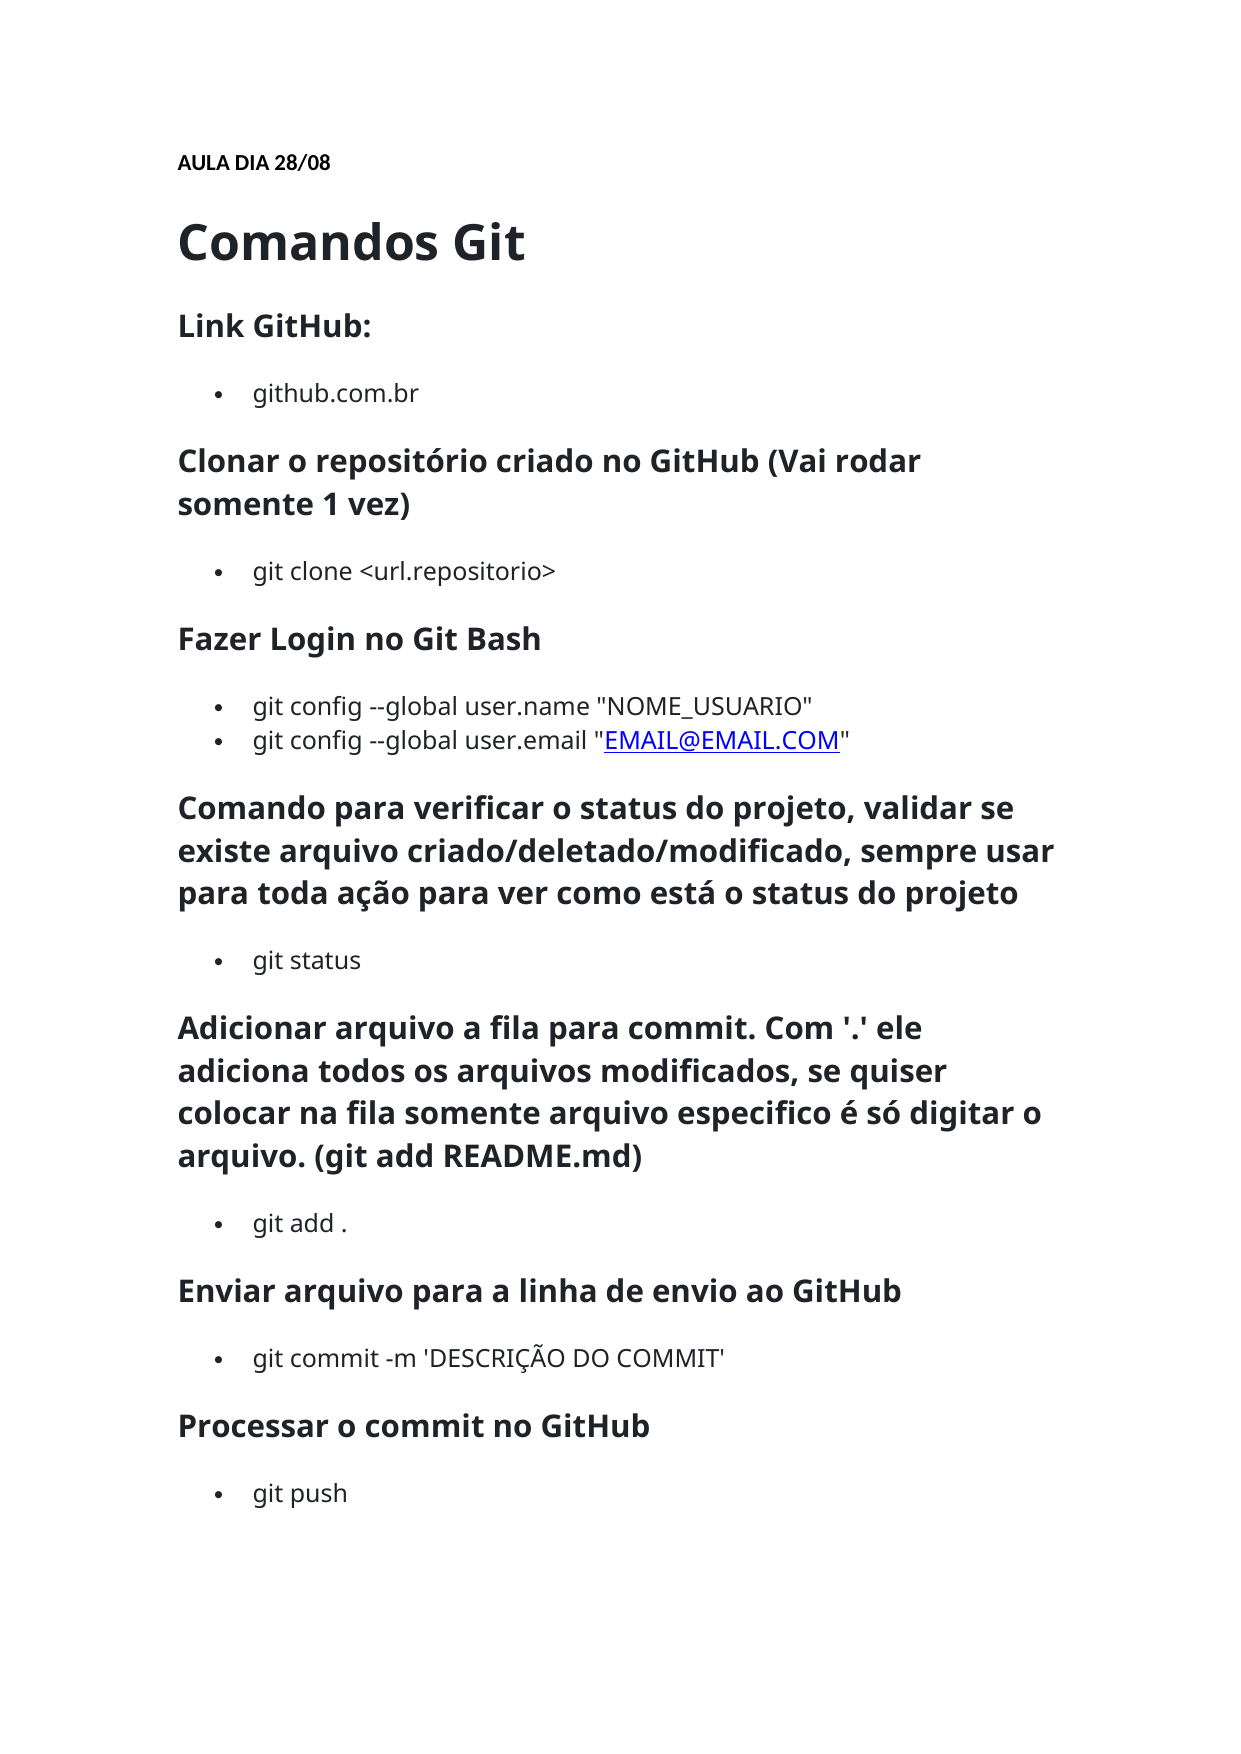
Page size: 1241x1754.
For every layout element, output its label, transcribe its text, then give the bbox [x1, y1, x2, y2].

text Link GitHub: [177, 304, 1063, 347]
text Clonar o repositório criado no GitHub (Vai rodar somente 1 vez) [177, 439, 1063, 524]
list github.com.br [215, 376, 1063, 410]
text Enviar arquivo para a linha de envio ao GitHub [177, 1269, 1063, 1312]
list git status [215, 943, 1063, 977]
text Processar o commit no GitHub [177, 1404, 1063, 1447]
text Comando para verificar o status do projeto, validar se existe arquivo criado/deletado/modificado, sempre usar para toda ação para ver como está o status do projeto [177, 786, 1063, 914]
list git clone <url.repositorio> [215, 554, 1063, 588]
text Comandos Git [177, 207, 1063, 275]
text Fazer Login no Git Bash [177, 617, 1063, 659]
text AULA DIA 28/08 [177, 148, 1063, 176]
list git config --global user.name "NOME_USUARIO" [215, 689, 1063, 723]
list git push [215, 1476, 1063, 1510]
list git commit -m 'DESCRIÇÃO DO COMMIT' [215, 1341, 1063, 1375]
list git add . [215, 1206, 1063, 1240]
list git config --global user.email "EMAIL@EMAIL.COM" [215, 723, 1063, 757]
text Adicionar arquivo a fila para commit. Com '.' ele adiciona todos os arquivos modificados, se quiser colocar na fila somente arquivo especifico é só digitar o arquivo. (git add README.md) [177, 1006, 1063, 1177]
